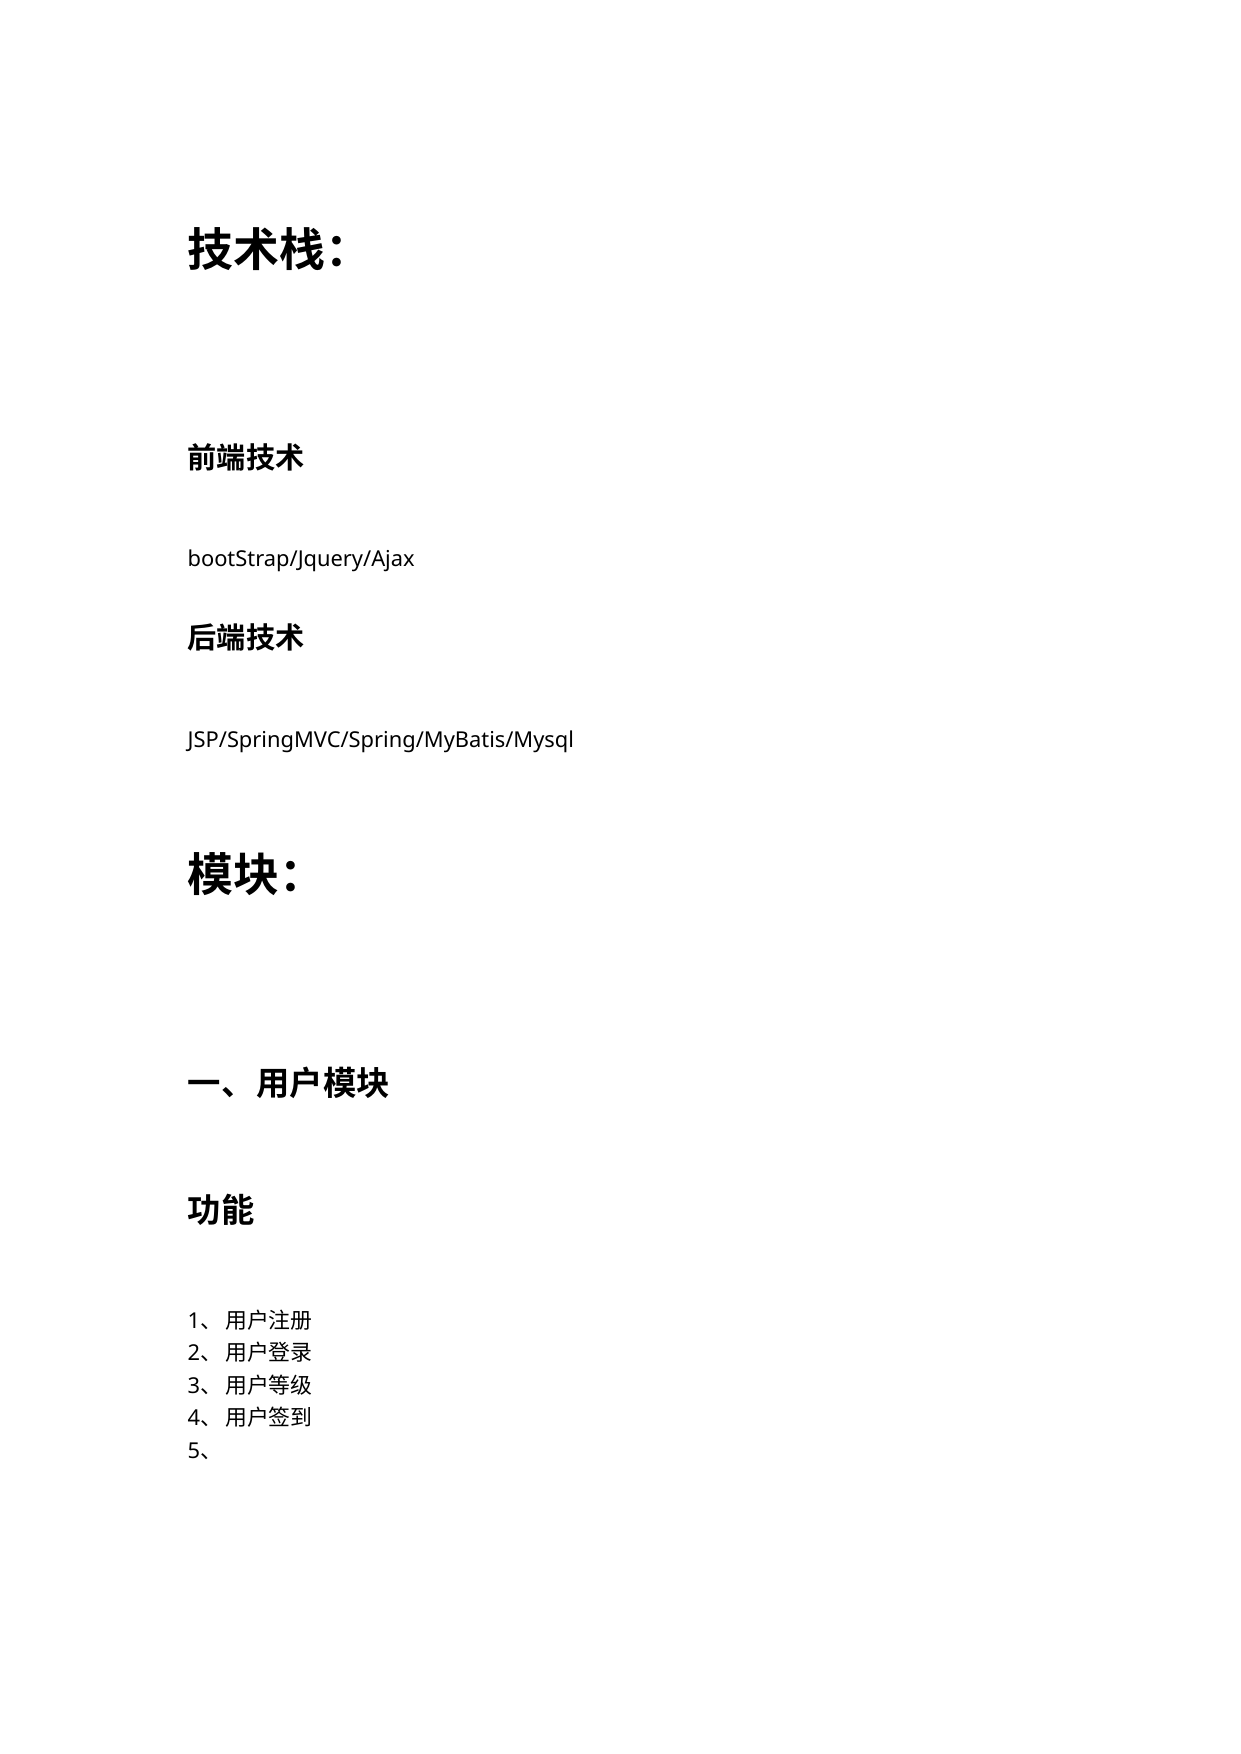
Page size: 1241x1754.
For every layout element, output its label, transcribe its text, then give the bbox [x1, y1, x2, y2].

subtitle 后端技术 [187, 603, 1053, 668]
text bootStrap/Jquery/Ajax [187, 542, 1053, 574]
subtitle 功能 [187, 1175, 1053, 1240]
subtitle 模块： [187, 823, 1053, 920]
text JSP/SpringMVC/Spring/MyBatis/Mysql [187, 722, 1053, 755]
subtitle 前端技术 [187, 423, 1053, 488]
list 用户登录 [187, 1335, 1053, 1367]
list 用户等级 [187, 1367, 1053, 1400]
list 用户注册 [187, 1302, 1053, 1335]
list 用户签到 [187, 1400, 1053, 1432]
subtitle 技术栈： [187, 197, 1053, 295]
subtitle 用户模块 [187, 1048, 1053, 1113]
